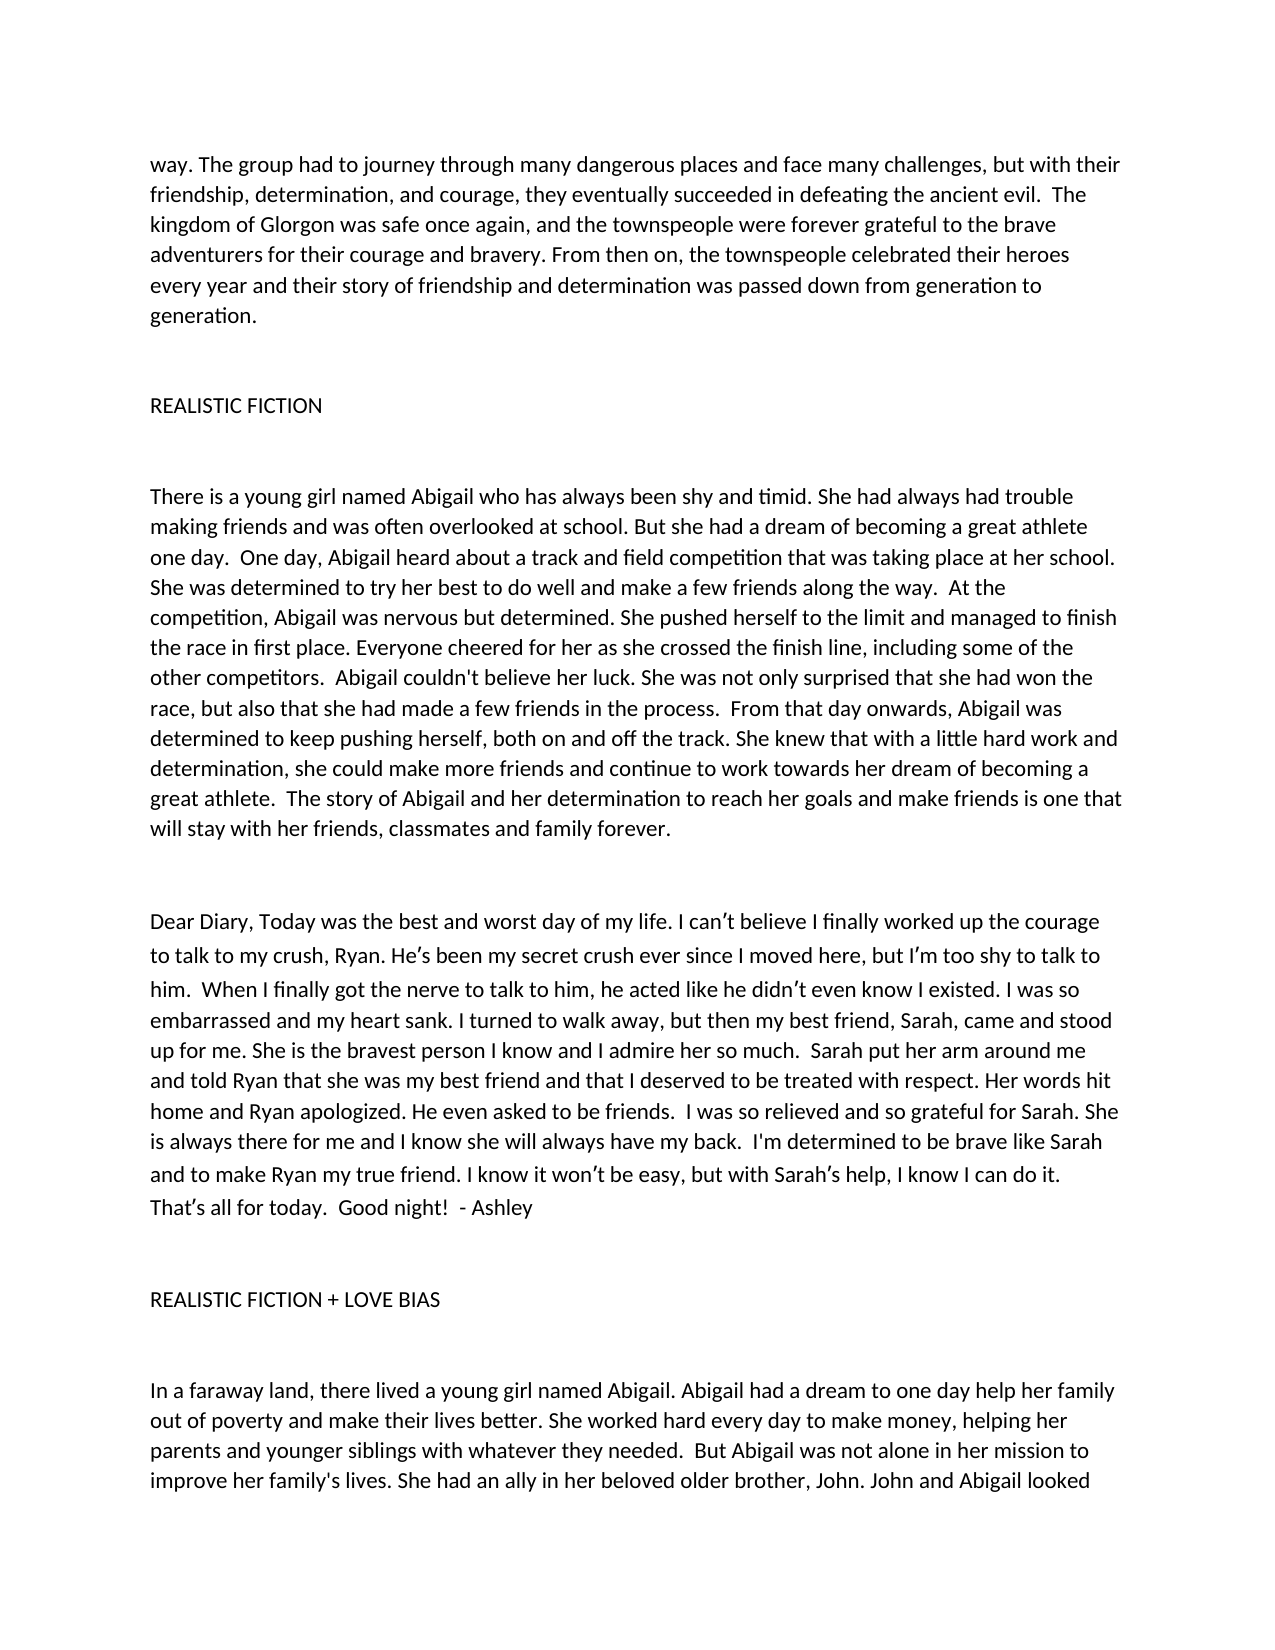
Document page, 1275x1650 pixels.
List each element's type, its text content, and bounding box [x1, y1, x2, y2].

text Dear Diary, Today was the best and worst day of my life. I can’t believe I finally worked up the courage to talk to my crush, Ryan. He’s been my secret crush ever since I moved here, but I’m too shy to talk to him. When I finally got the nerve to talk to him, he acted like he didn’t even know I existed. I was so embarrassed and my heart sank. I turned to walk away, but then my best friend, Sarah, came and stood up for me. She is the bravest person I know and I admire her so much. Sarah put her arm around me and told Ryan that she was my best friend and that I deserved to be treated with respect. Her words hit home and Ryan apologized. He even asked to be friends. I was so relieved and so grateful for Sarah. She is always there for me and I know she will always have my back. I'm determined to be brave like Sarah and to make Ryan my true friend. I know it won’t be easy, but with Sarah’s help, I know I can do it. That’s all for today. Good night! - Ashley [150, 905, 1125, 1222]
text There is a young girl named Abigail who has always been shy and timid. She had always had trouble making friends and was often overlooked at school. But she had a dream of becoming a great athlete one day. One day, Abigail heard about a track and field competition that was taking place at her school. She was determined to try her best to do well and make a few friends along the way. At the competition, Abigail was nervous but determined. She pushed herself to the limit and managed to finish the race in first place. Everyone cheered for her as she crossed the finish line, including some of the other competitors. Abigail couldn't believe her luck. She was not only surprised that she had won the race, but also that she had made a few friends in the process. From that day onwards, Abigail was determined to keep pushing herself, both on and off the track. She knew that with a little hard work and determination, she could make more friends and continue to work towards her dream of becoming a great athlete. The story of Abigail and her determination to reach her goals and make friends is one that will stay with her friends, classmates and family forever. [150, 482, 1125, 843]
text REALISTIC FICTION [150, 392, 1125, 420]
text REALISTIC FICTION + LOVE BIAS [150, 1285, 1125, 1313]
